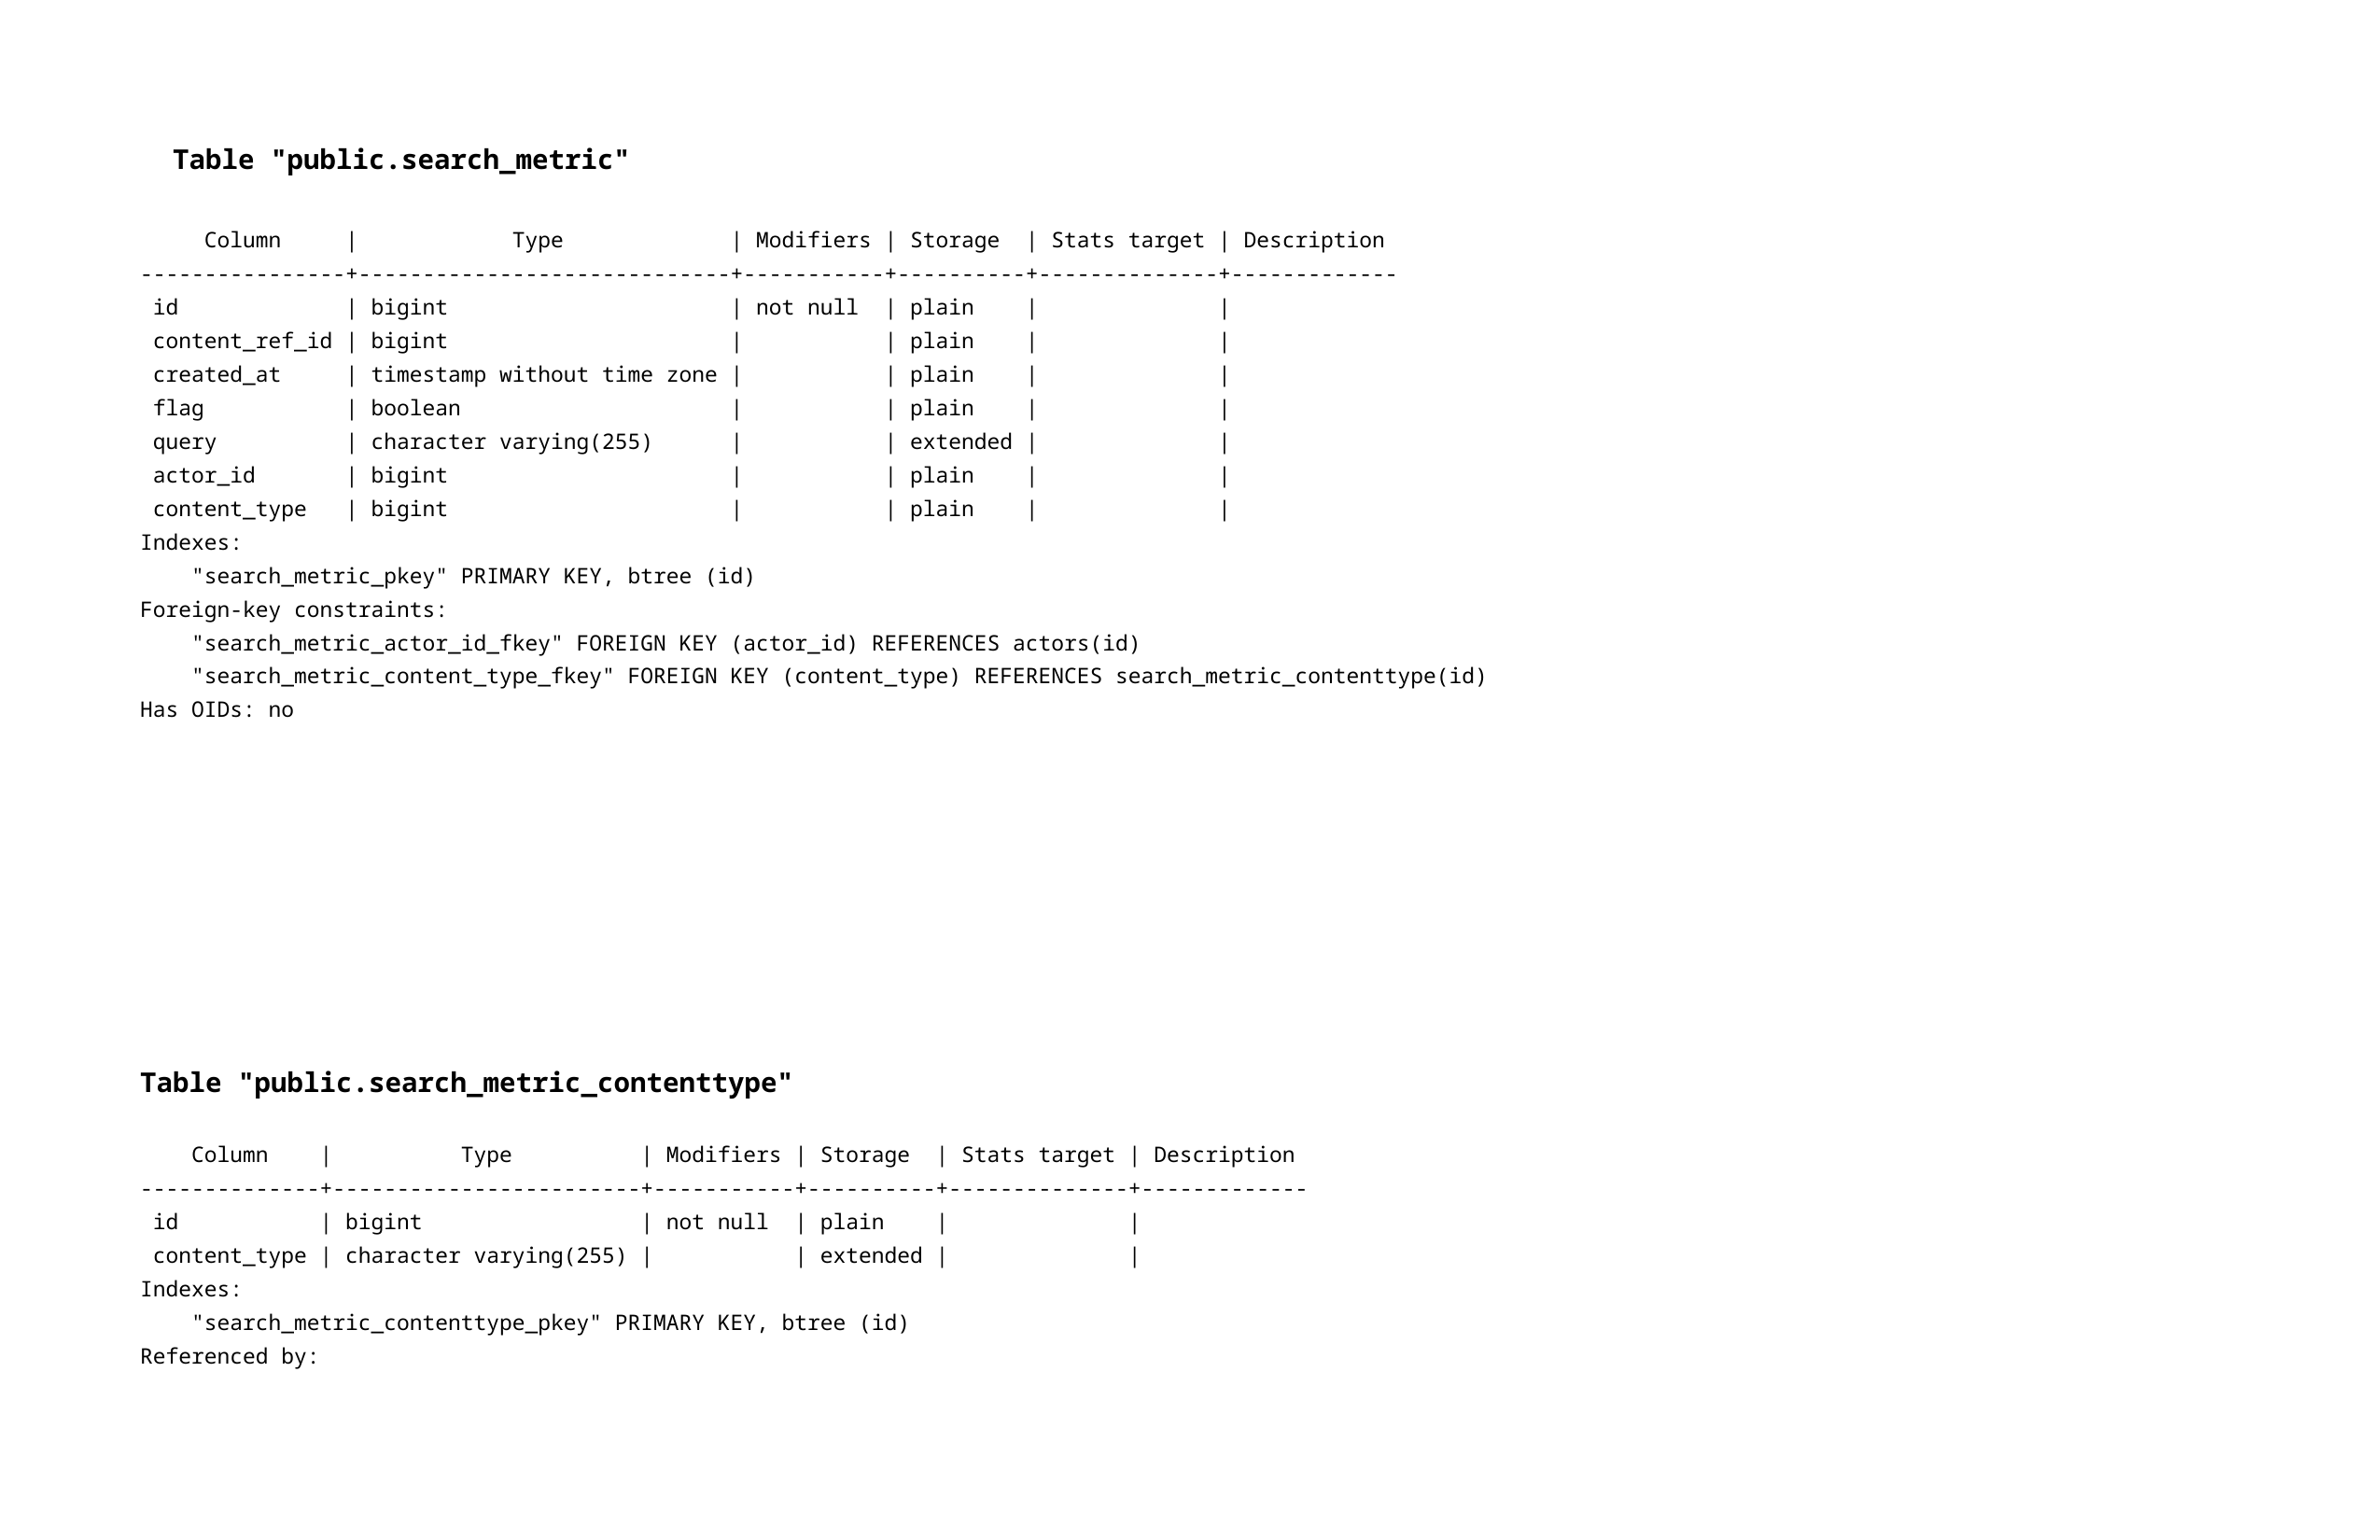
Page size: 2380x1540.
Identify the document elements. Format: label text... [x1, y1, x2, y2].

text id | bigint | not null | plain | | [140, 292, 2240, 321]
text Column | Type | Modifiers | Storage | Stats target | Description [140, 225, 2240, 254]
text id | bigint | not null | plain | | [140, 1207, 2240, 1236]
text query | character varying(255) | | extended | | [140, 427, 2240, 455]
text Indexes: [140, 1274, 2240, 1303]
text Referenced by: [140, 1341, 2240, 1370]
text Column | Type | Modifiers | Storage | Stats target | Description [140, 1140, 2240, 1169]
text Table "public.search_metric" [140, 140, 2240, 177]
text Indexes: [140, 527, 2240, 556]
text "search_metric_actor_id_fkey" FOREIGN KEY (actor_id) REFERENCES actors(id) [140, 627, 2240, 657]
text Table "public.search_metric_contenttype" [140, 1064, 2240, 1100]
text ----------------+-----------------------------+-----------+----------+--------------+------------- [140, 259, 2240, 287]
text "search_metric_content_type_fkey" FOREIGN KEY (content_type) REFERENCES search_metric_contenttype(id) [140, 661, 2240, 691]
text Has OIDs: no [140, 694, 2240, 724]
text created_at | timestamp without time zone | | plain | | [140, 359, 2240, 388]
text flag | boolean | | plain | | [140, 393, 2240, 422]
text content_type | character varying(255) | | extended | | [140, 1240, 2240, 1269]
text --------------+------------------------+-----------+----------+--------------+------------- [140, 1173, 2240, 1202]
text "search_metric_contenttype_pkey" PRIMARY KEY, btree (id) [140, 1308, 2240, 1337]
text actor_id | bigint | | plain | | [140, 460, 2240, 489]
text content_type | bigint | | plain | | [140, 494, 2240, 523]
text Foreign-key constraints: [140, 595, 2240, 623]
text content_ref_id | bigint | | plain | | [140, 326, 2240, 355]
text "search_metric_pkey" PRIMARY KEY, btree (id) [140, 561, 2240, 590]
